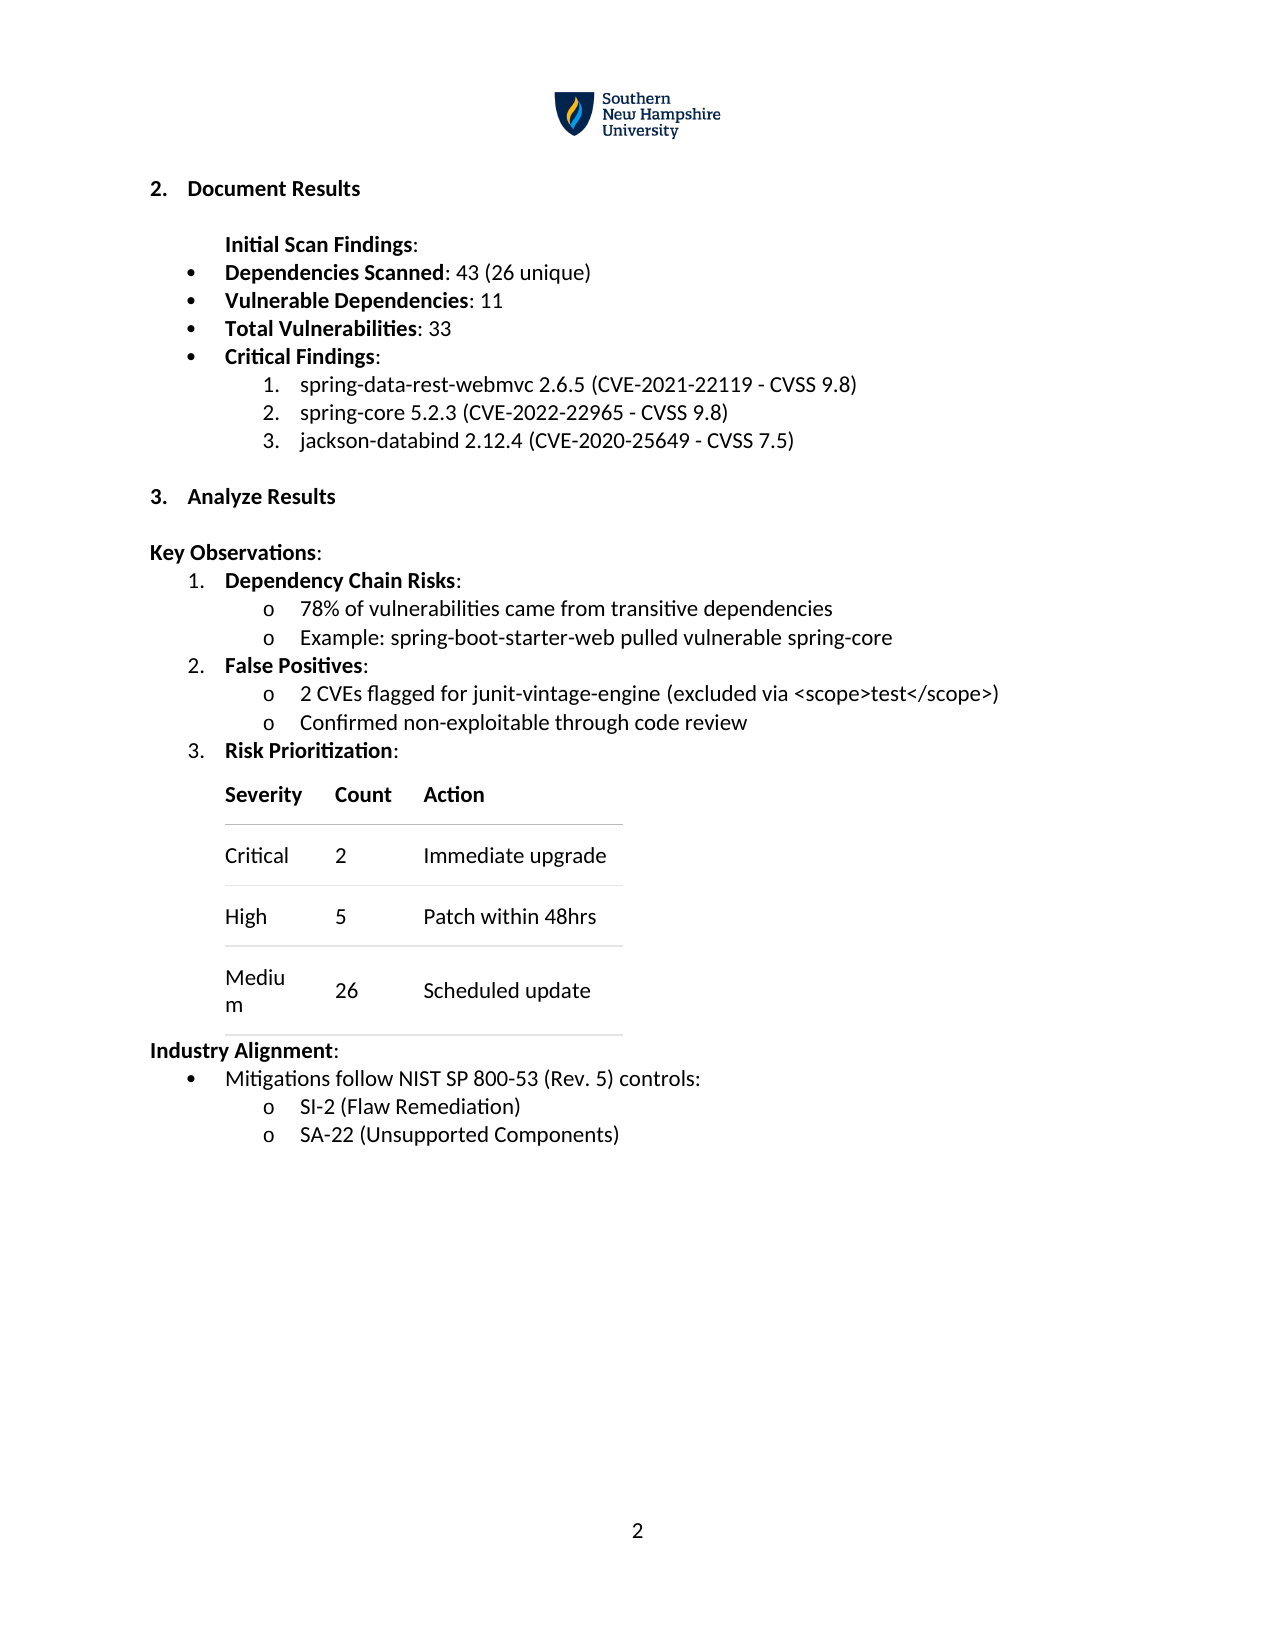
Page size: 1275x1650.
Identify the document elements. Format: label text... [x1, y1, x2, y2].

list spring-core 5.2.3 (CVE-2022-22965 - CVSS 9.8) [262, 398, 1125, 426]
list SA-22 (Unsupported Components) [262, 1120, 1125, 1149]
table_header Severity [225, 765, 319, 824]
list Initial Scan Findings: [225, 230, 1125, 258]
list Total Vulnerabilities: 33 [187, 314, 1125, 342]
list Vulnerable Dependencies: 11 [187, 286, 1125, 314]
text Key Observations: [150, 538, 1125, 566]
table_cell Medium [225, 947, 319, 1034]
list jackson-databind 2.12.4 (CVE-2020-25649 - CVSS 7.5) [262, 426, 1125, 454]
list 2 CVEs flagged for junit-vintage-engine (excluded via <scope>test</scope>) [262, 679, 1125, 708]
table_header Count [319, 765, 408, 824]
list SI-2 (Flaw Remediation) [262, 1092, 1125, 1120]
table_cell High [225, 886, 319, 945]
subtitle Analyze Results [150, 482, 1125, 510]
list Risk Prioritization: [187, 736, 1125, 764]
list Mitigations follow NIST SP 800-53 (Rev. 5) controls: [187, 1064, 1125, 1092]
table_cell 5 [319, 886, 408, 945]
list 78% of vulnerabilities came from transitive dependencies [262, 594, 1125, 623]
table_cell Immediate upgrade [408, 825, 622, 884]
list Critical Findings: [187, 342, 1125, 370]
list Example: spring-boot-starter-web pulled vulnerable spring-core [262, 623, 1125, 651]
table_header Action [408, 765, 622, 824]
table_cell Patch within 48hrs [408, 886, 622, 945]
list Dependencies Scanned: 43 (26 unique) [187, 258, 1125, 286]
list Dependency Chain Risks: [187, 566, 1125, 594]
table_cell 26 [319, 947, 408, 1034]
list False Positives: [187, 651, 1125, 679]
picture [546, 75, 729, 154]
subtitle Document Results [150, 174, 1125, 202]
table_cell 2 [319, 825, 408, 884]
list spring-data-rest-webmvc 2.6.5 (CVE-2021-22119 - CVSS 9.8) [262, 370, 1125, 398]
table_cell Scheduled update [408, 947, 622, 1034]
text Industry Alignment: [150, 1036, 1125, 1064]
table_cell Critical [225, 825, 319, 884]
list Confirmed non-exploitable through code review [262, 708, 1125, 736]
